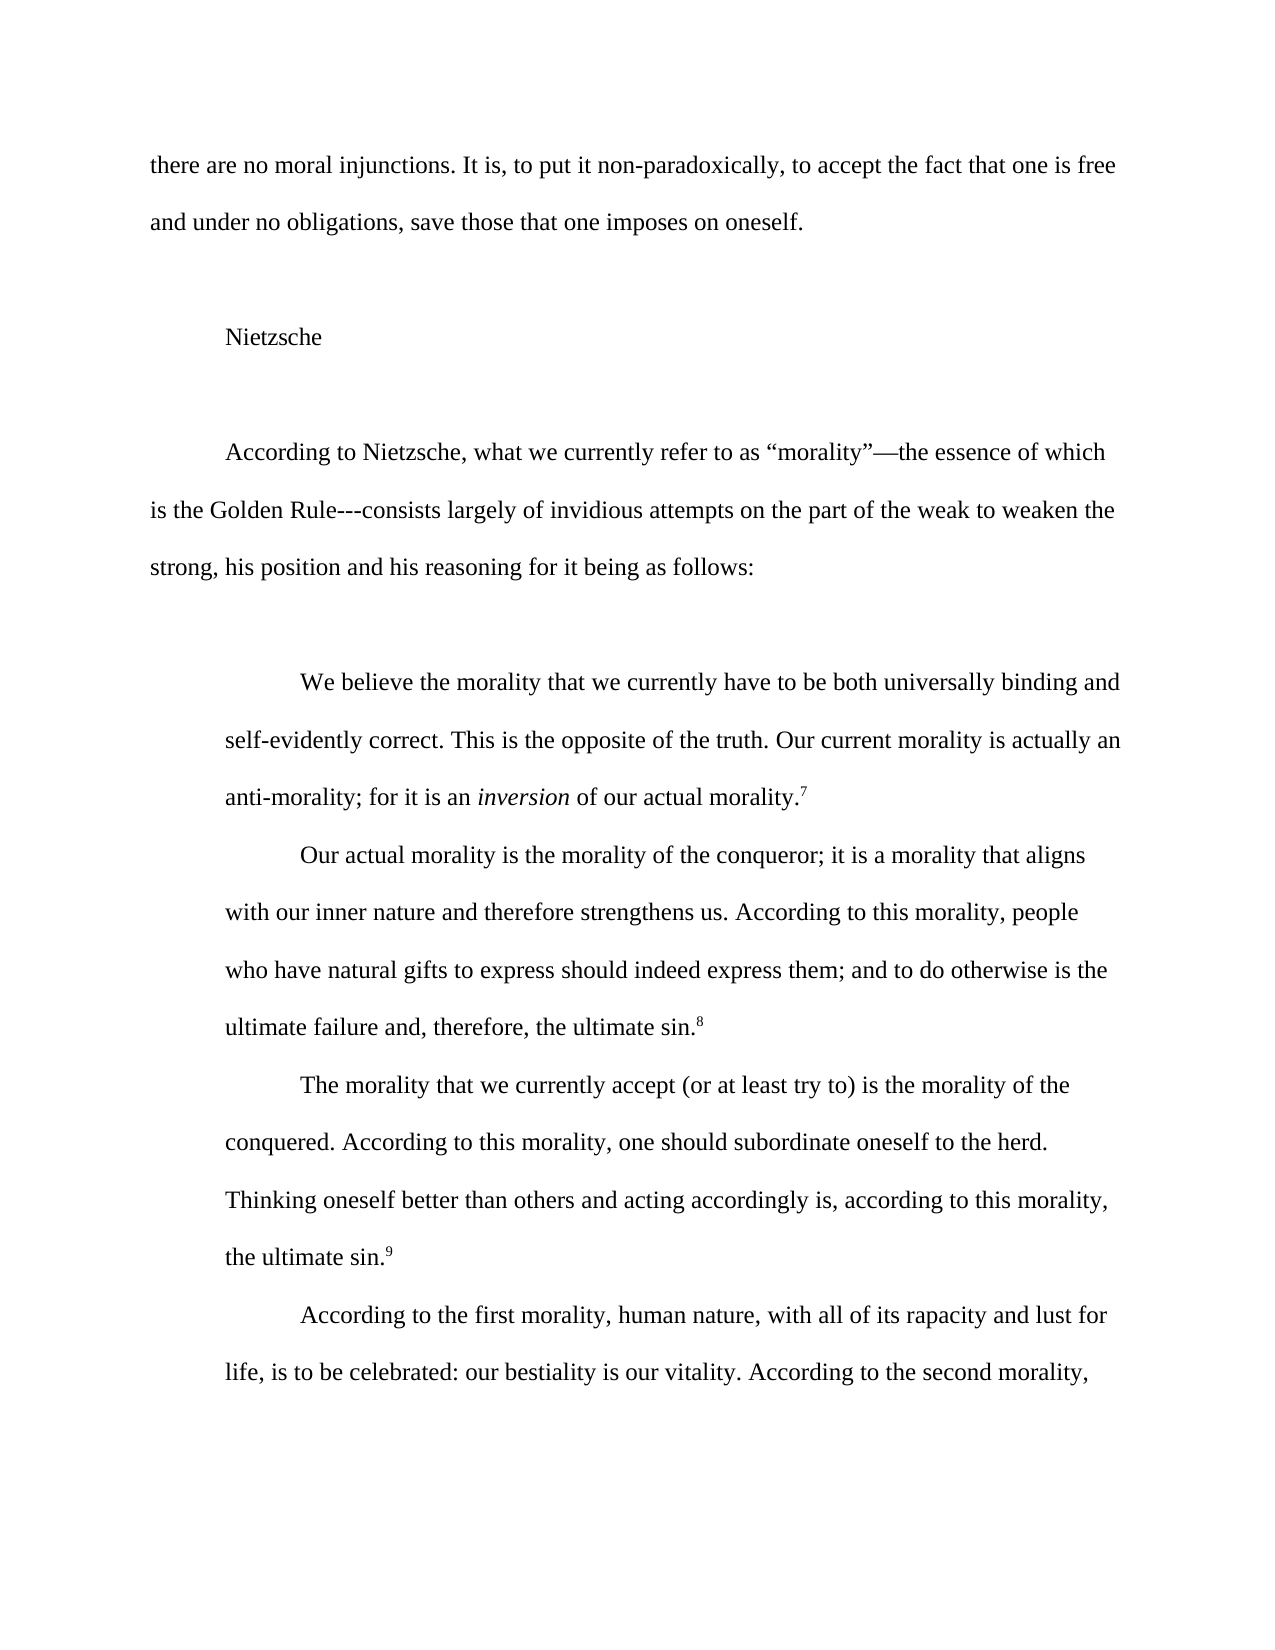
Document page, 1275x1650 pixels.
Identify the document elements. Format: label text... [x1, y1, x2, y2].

text According to Nietzsche, what we currently refer to as “morality”—the essence of which is the Golden Rule---consists largely of invidious attempts on the part of the weak to weaken the strong, his position and his reasoning for it being as follows: [150, 437, 1117, 581]
text According to the first morality, human nature, with all of its rapacity and lust for life, is to be celebrated: our bestiality is our vitality. According to the second morality, [225, 1300, 1137, 1386]
text Nietzsche [225, 322, 1137, 351]
text We believe the morality that we currently have to be both universally binding and self-evidently correct. This is the opposite of the truth. Our current morality is actually an anti-morality; for it is an inversion of our actual morality.7 [225, 667, 1121, 811]
text The morality that we currently accept (or at least try to) is the morality of the conquered. According to this morality, one should subordinate oneself to the herd. [225, 1070, 1137, 1156]
text there are no moral injunctions. It is, to put it non-paradoxically, to accept the fact that one is free and under no obligations, save those that one imposes on oneself. [150, 150, 1137, 236]
text Our actual morality is the morality of the conqueror; it is a morality that aligns with our inner nature and therefore strengthens us. According to this morality, people who have natural gifts to express should indeed express them; and to do otherwise is the ultimate failure and, therefore, the ultimate sin.8 [225, 840, 1117, 1041]
text Thinking oneself better than others and acting accordingly is, according to this morality, the ultimate sin.9 [225, 1185, 1121, 1271]
